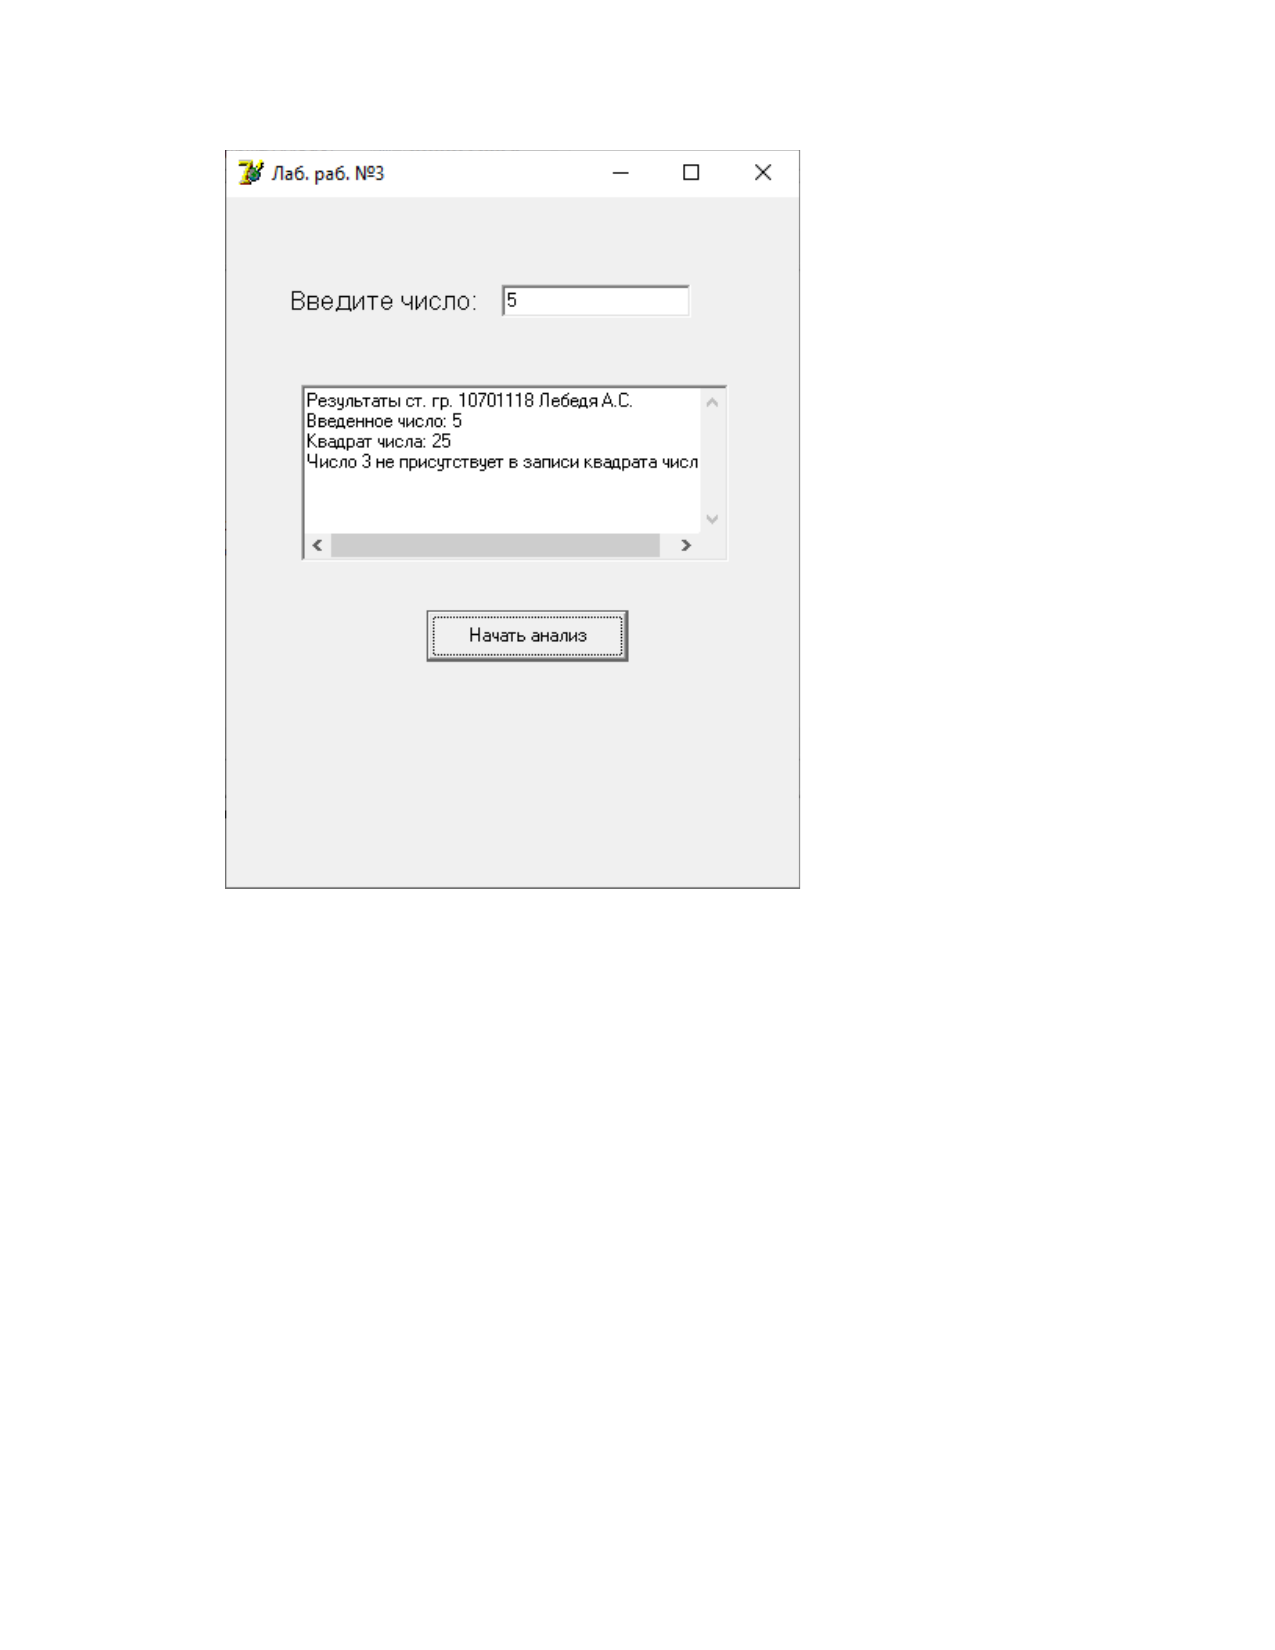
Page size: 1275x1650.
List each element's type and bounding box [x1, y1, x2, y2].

picture [225, 150, 800, 889]
